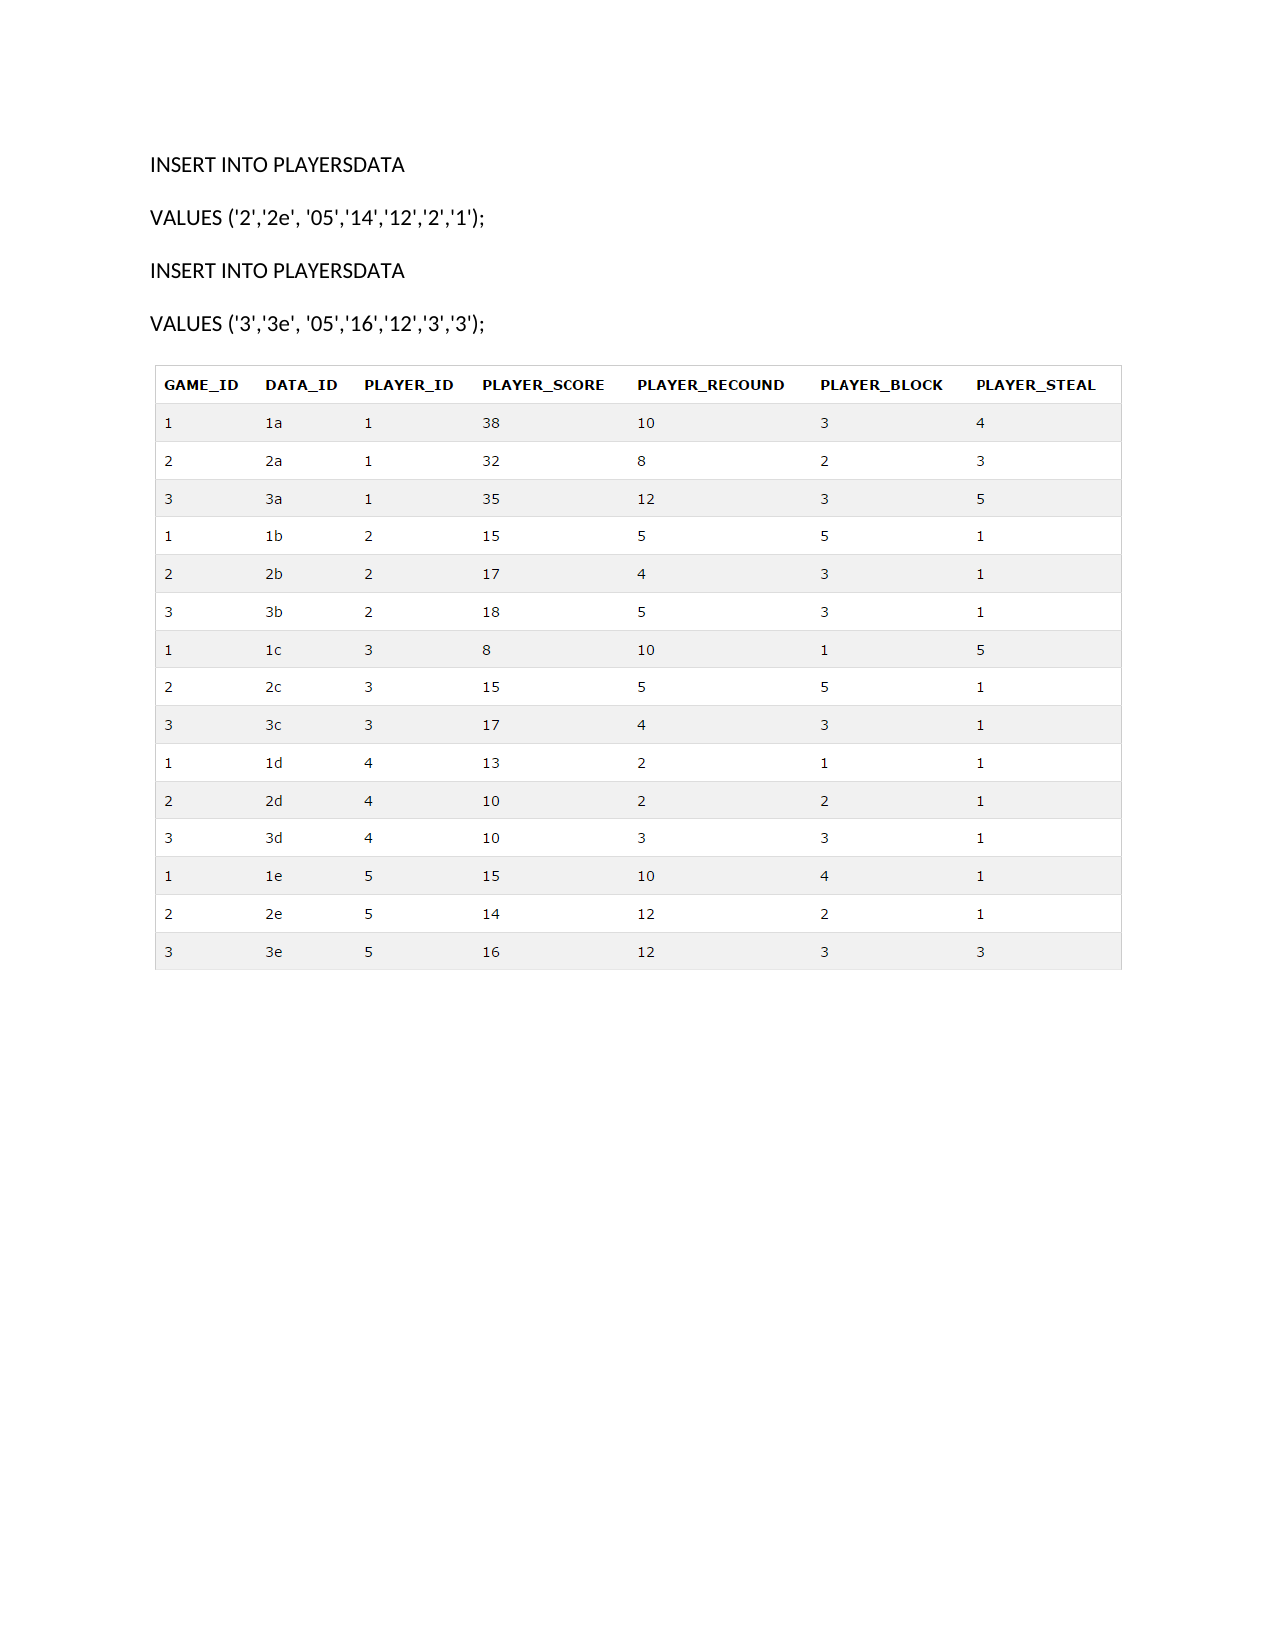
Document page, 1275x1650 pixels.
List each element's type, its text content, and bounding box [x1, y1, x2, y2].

picture [150, 362, 1124, 970]
text INSERT INTO PLAYERSDATA [150, 256, 1125, 284]
text INSERT INTO PLAYERSDATA [150, 150, 1125, 178]
text VALUES ('3','3e', '05','16','12','3','3'); [150, 309, 1125, 337]
text VALUES ('2','2e', '05','14','12','2','1'); [150, 203, 1125, 231]
